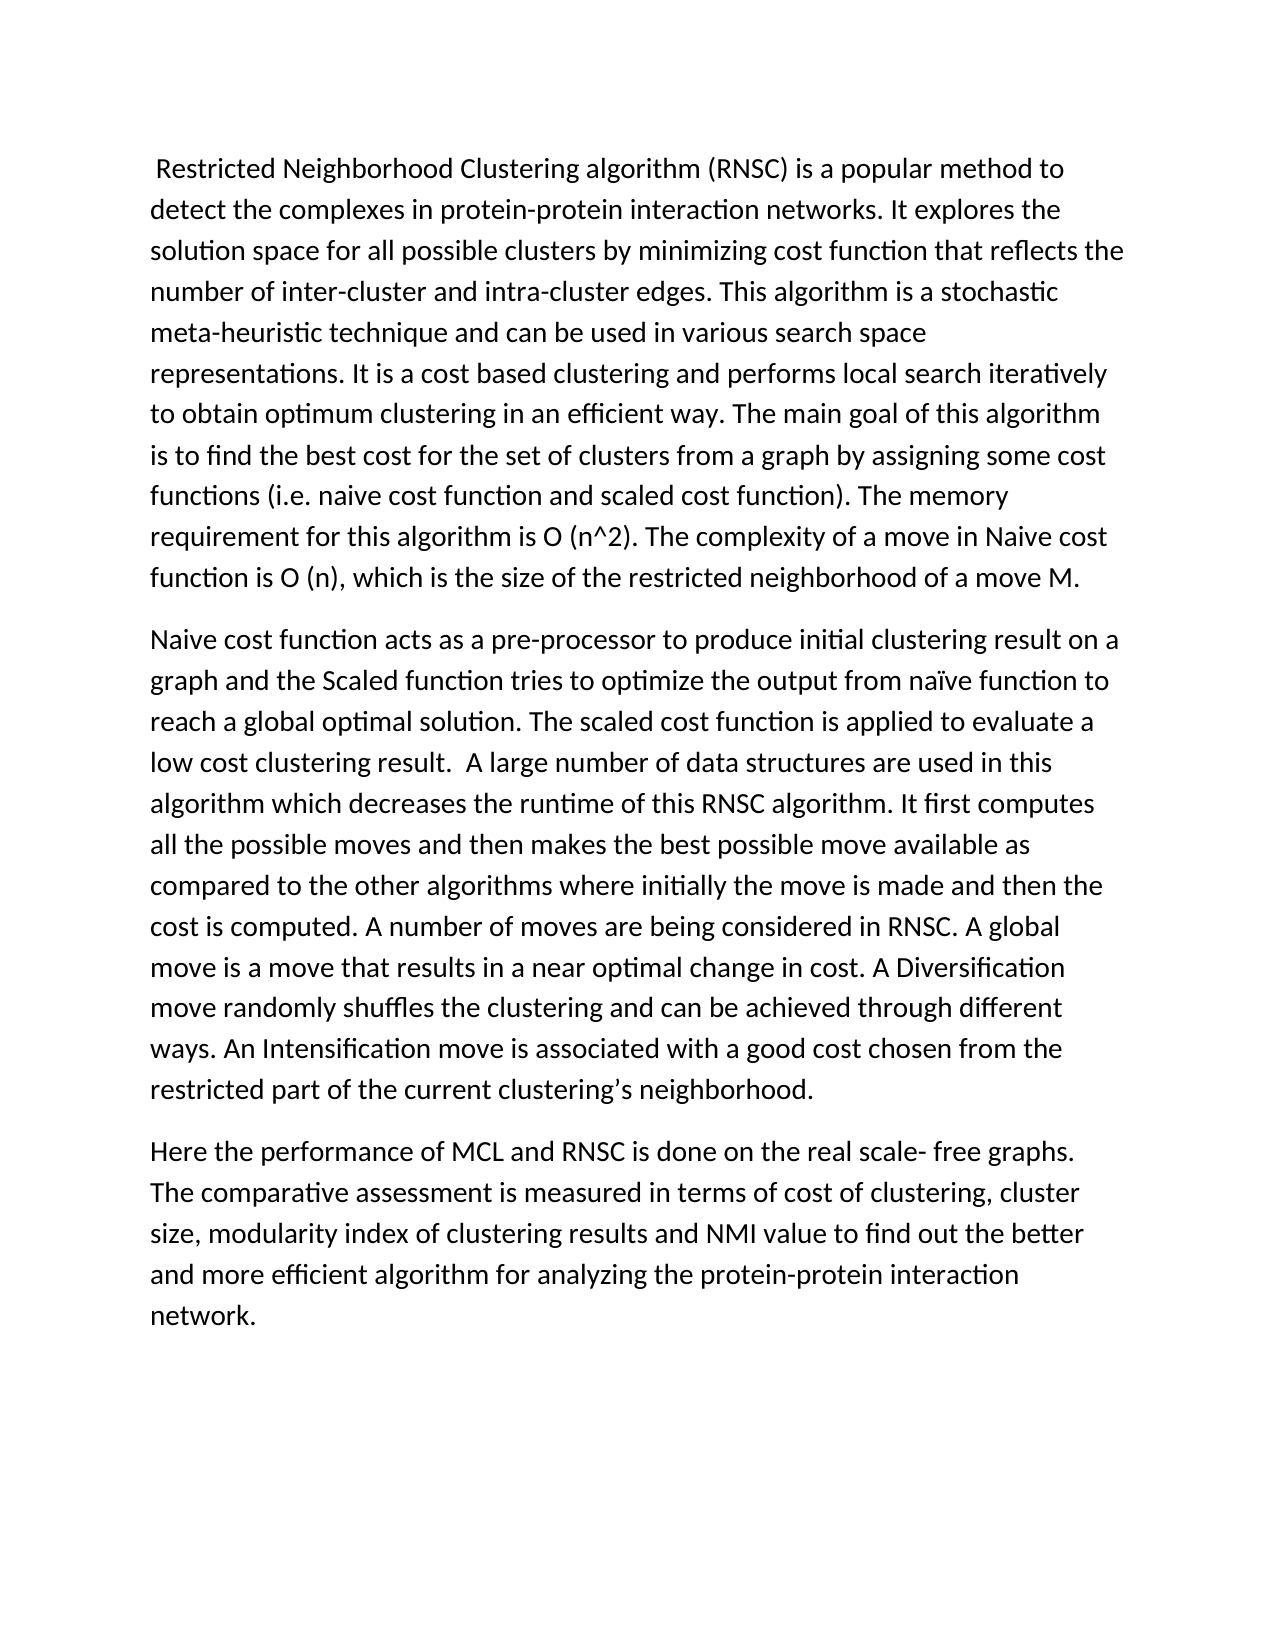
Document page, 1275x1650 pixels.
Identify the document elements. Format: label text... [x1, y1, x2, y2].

text Restricted Neighborhood Clustering algorithm (RNSC) is a popular method to detect the complexes in protein-protein interaction networks. It explores the solution space for all possible clusters by minimizing cost function that reflects the number of inter-cluster and intra-cluster edges. This algorithm is a stochastic meta-heuristic technique and can be used in various search space representations. It is a cost based clustering and performs local search iteratively to obtain optimum clustering in an efficient way. The main goal of this algorithm is to find the best cost for the set of clusters from a graph by assigning some cost functions (i.e. naive cost function and scaled cost function). The memory requirement for this algorithm is O (n^2). The complexity of a move in Naive cost function is O (n), which is the size of the restricted neighborhood of a move M. [150, 150, 1125, 595]
text Naive cost function acts as a pre-processor to produce initial clustering result on a graph and the Scaled function tries to optimize the output from naïve function to reach a global optimal solution. The scaled cost function is applied to evaluate a low cost clustering result. A large number of data structures are used in this algorithm which decreases the runtime of this RNSC algorithm. It first computes all the possible moves and then makes the best possible move available as compared to the other algorithms where initially the move is made and then the cost is computed. A number of moves are being considered in RNSC. A global move is a move that results in a near optimal change in cost. A Diversification move randomly shuffles the clustering and can be achieved through different ways. An Intensification move is associated with a good cost chosen from the restricted part of the current clustering’s neighborhood. [150, 621, 1125, 1107]
text Here the performance of MCL and RNSC is done on the real scale- free graphs. The comparative assessment is measured in terms of cost of clustering, cluster size, modularity index of clustering results and NMI value to find out the better and more efficient algorithm for analyzing the protein-protein interaction network. [150, 1133, 1125, 1333]
